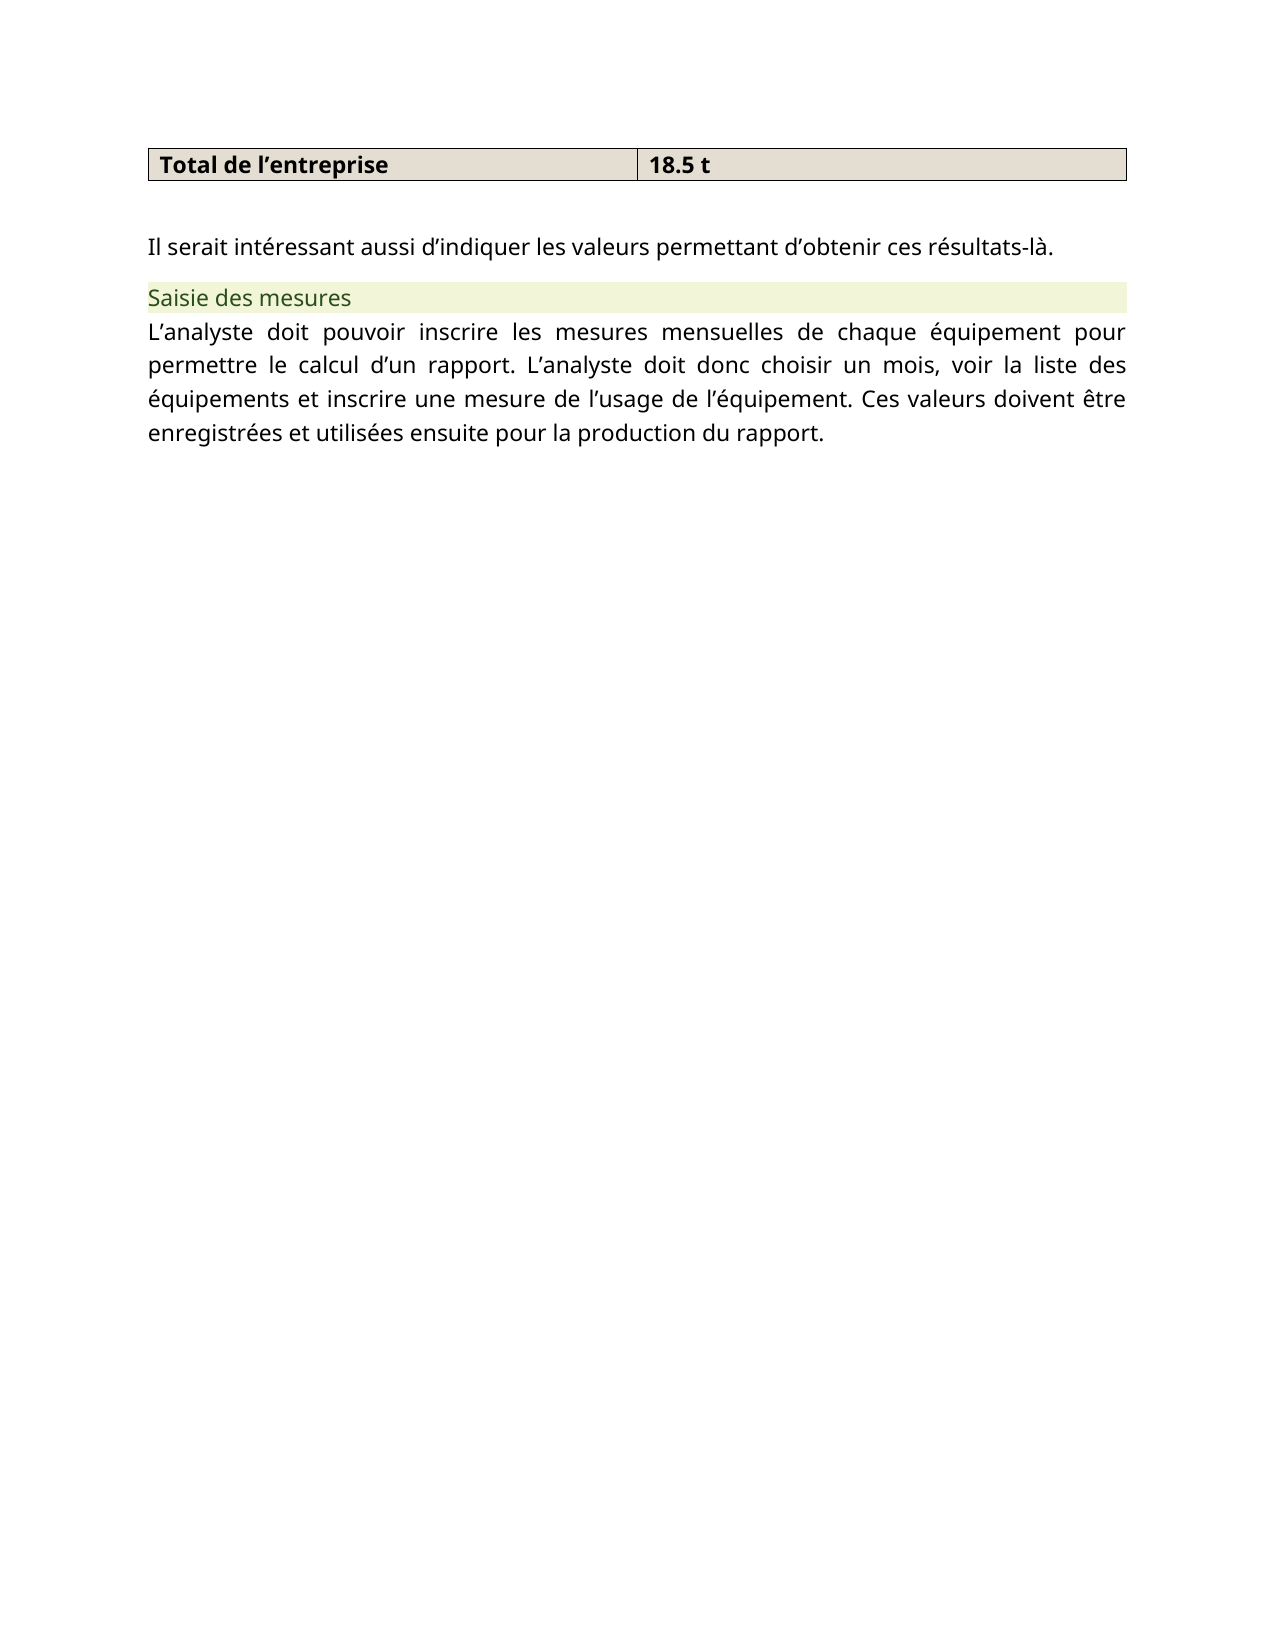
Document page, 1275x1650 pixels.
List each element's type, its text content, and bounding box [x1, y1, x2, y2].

table_cell Total de l’entreprise [149, 149, 637, 180]
table_cell 18.5 t [638, 149, 1126, 180]
text Il serait intéressant aussi d’indiquer les valeurs permettant d’obtenir ces résultats-là. [148, 231, 1127, 263]
text L’analyste doit pouvoir inscrire les mesures mensuelles de chaque équipement pour permettre le calcul d’un rapport. L’analyste doit donc choisir un mois, voir la liste des équipements et inscrire une mesure de l’usage de l’équipement. Ces valeurs doivent être enregistrées et utilisées ensuite pour la production du rapport. [148, 316, 1127, 448]
subtitle Saisie des mesures [148, 282, 1127, 313]
